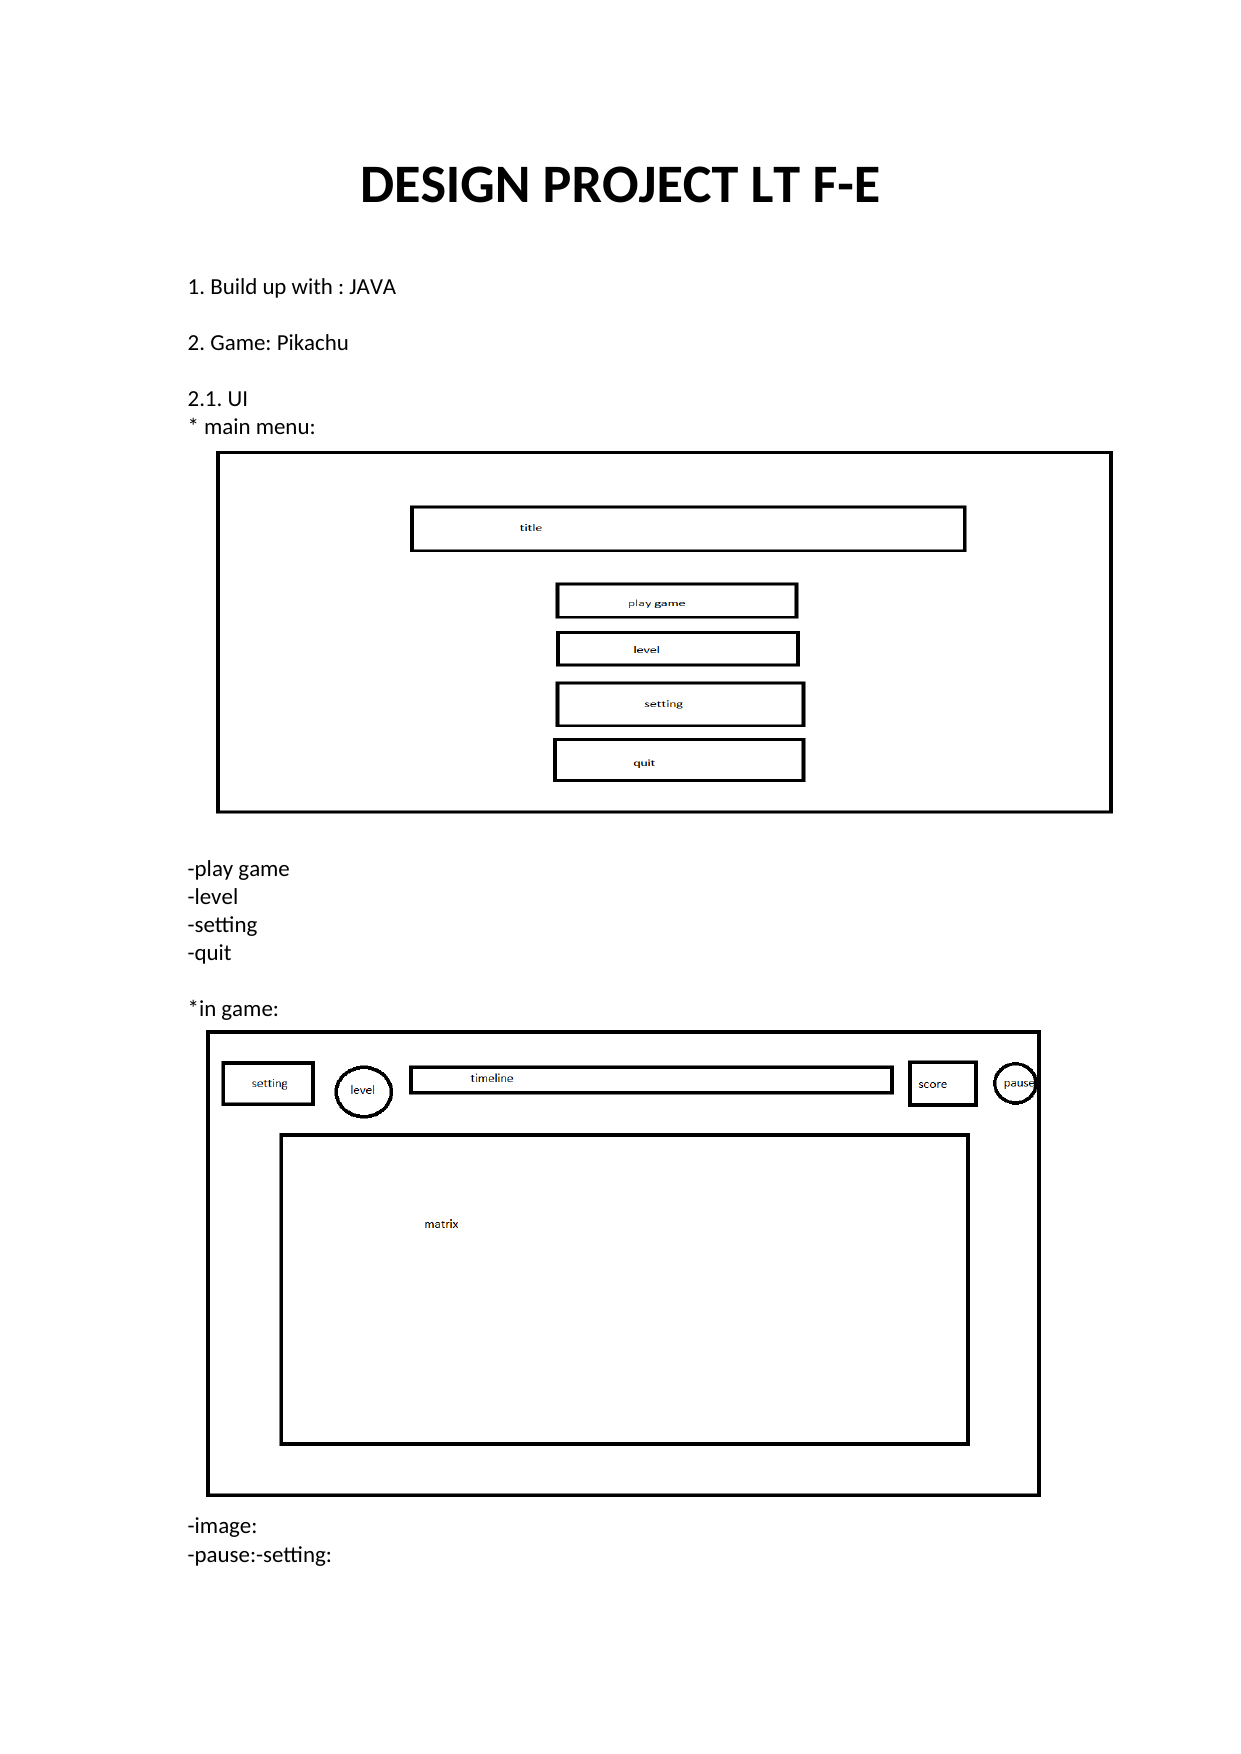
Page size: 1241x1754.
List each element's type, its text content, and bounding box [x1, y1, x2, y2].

list -quit [187, 938, 1053, 966]
list -pause:-setting: [187, 1540, 1053, 1568]
list -image: [187, 1512, 1053, 1540]
list -level [187, 882, 1053, 910]
list Game: Pikachu [187, 328, 1053, 356]
list * main menu: [187, 412, 1053, 440]
picture [187, 1021, 1052, 1512]
list *in game: [187, 994, 1053, 1022]
list Build up with : JAVA [187, 272, 1053, 300]
text DESIGN PROJECT LT F-E [187, 150, 1053, 216]
list -setting [187, 910, 1053, 938]
list -play game [187, 854, 1053, 882]
list UI [187, 384, 1053, 412]
picture [187, 440, 1139, 826]
